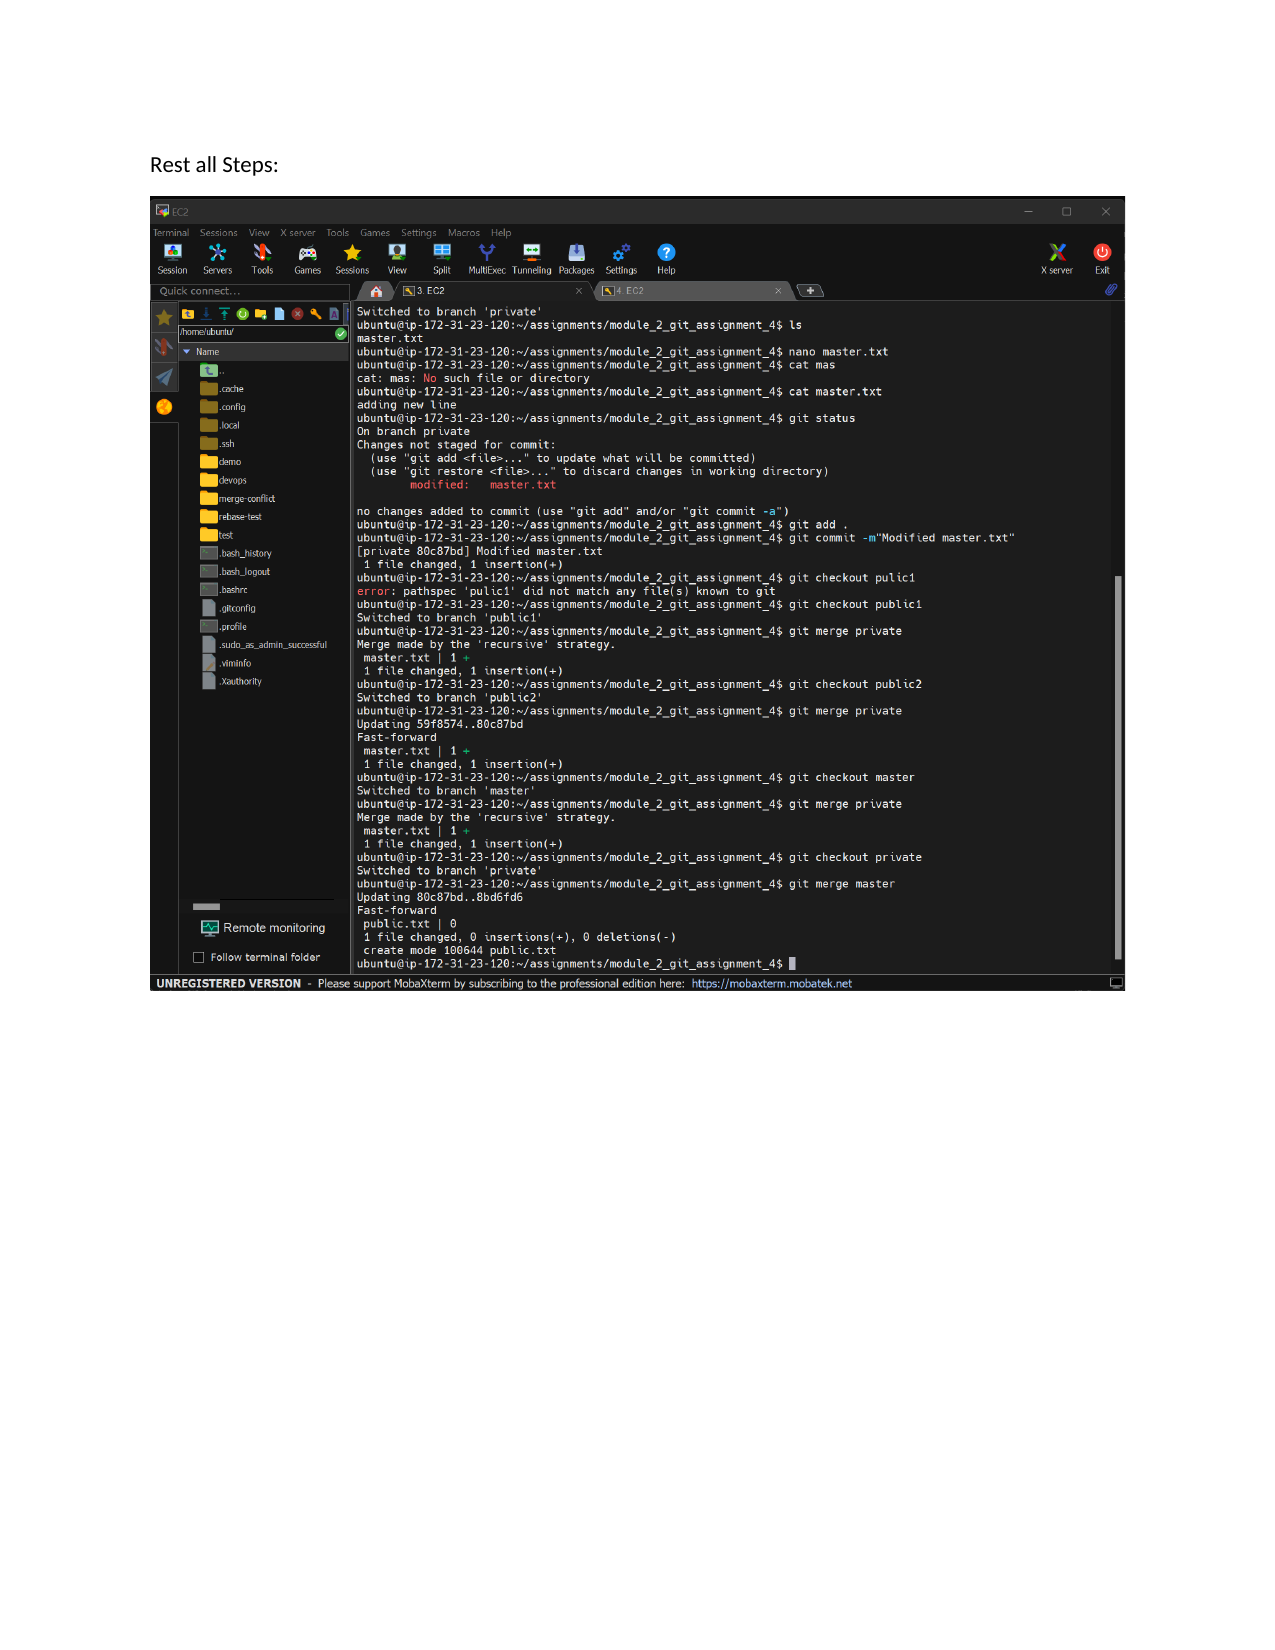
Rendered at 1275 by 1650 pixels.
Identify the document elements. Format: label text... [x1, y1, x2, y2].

picture [150, 196, 1125, 991]
text Rest all Steps: [150, 150, 1125, 178]
